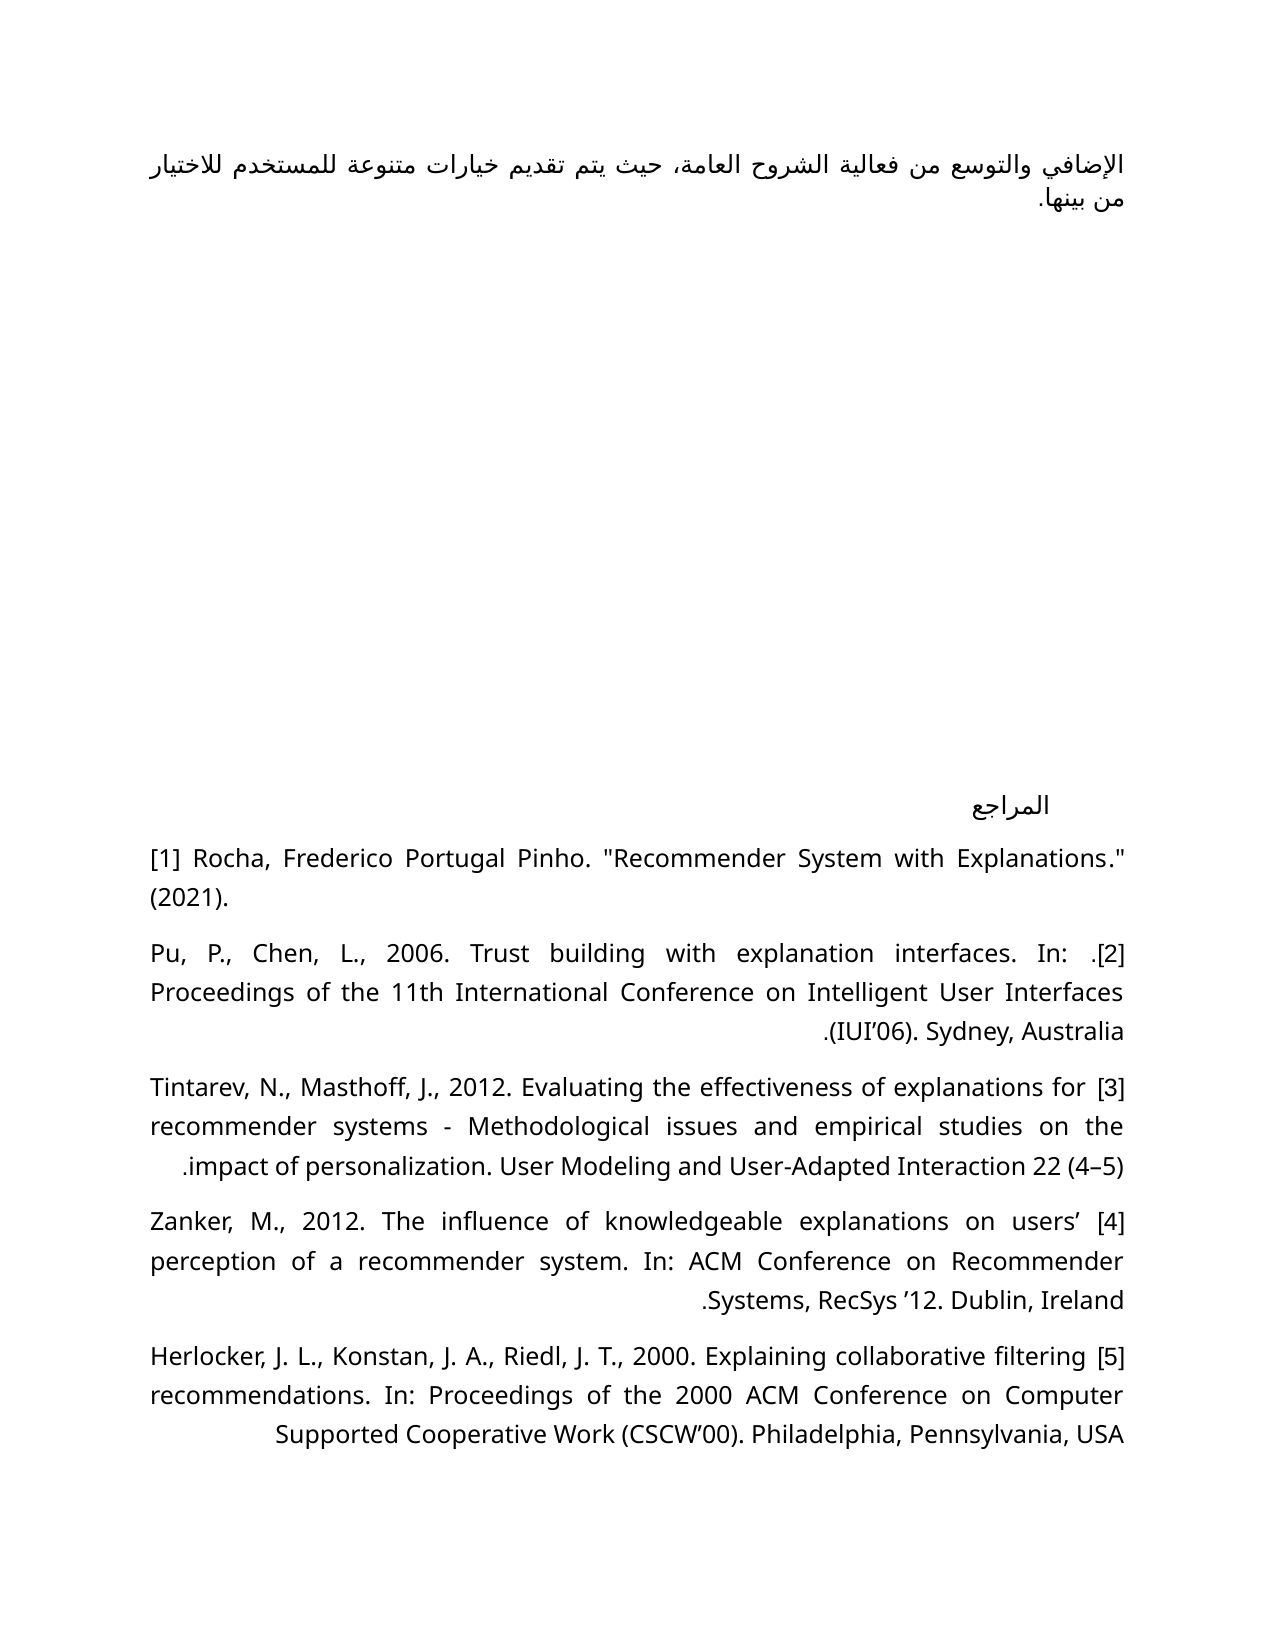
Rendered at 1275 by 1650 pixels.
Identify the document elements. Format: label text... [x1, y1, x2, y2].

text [150, 150, 1125, 212]
list المراجع [150, 791, 1050, 820]
text [5] Herlocker, J. L., Konstan, J. A., Riedl, J. T., 2000. Explaining collaborative filtering recommendations. In: Proceedings of the 2000 ACM Conference on Computer Supported Cooperative Work (CSCW’00). Philadelphia, Pennsylvania, USA [150, 1338, 1125, 1451]
text [3] Tintarev, N., Masthoff, J., 2012. Evaluating the effectiveness of explanations for recommender systems - Methodological issues and empirical studies on the impact of personalization. User Modeling and User-Adapted Interaction 22 (4–5). [150, 1070, 1125, 1182]
text [1] Rocha, Frederico Portugal Pinho. "Recommender System with Explanations." (2021). [150, 841, 1125, 914]
text [2]. Pu, P., Chen, L., 2006. Trust building with explanation interfaces. In: Proceedings of the 11th International Conference on Intelligent User Interfaces (IUI’06). Sydney, Australia. [150, 936, 1125, 1048]
text [4] Zanker, M., 2012. The influence of knowledgeable explanations on users’ perception of a recommender system. In: ACM Conference on Recommender Systems, RecSys ’12. Dublin, Ireland. [150, 1204, 1125, 1316]
